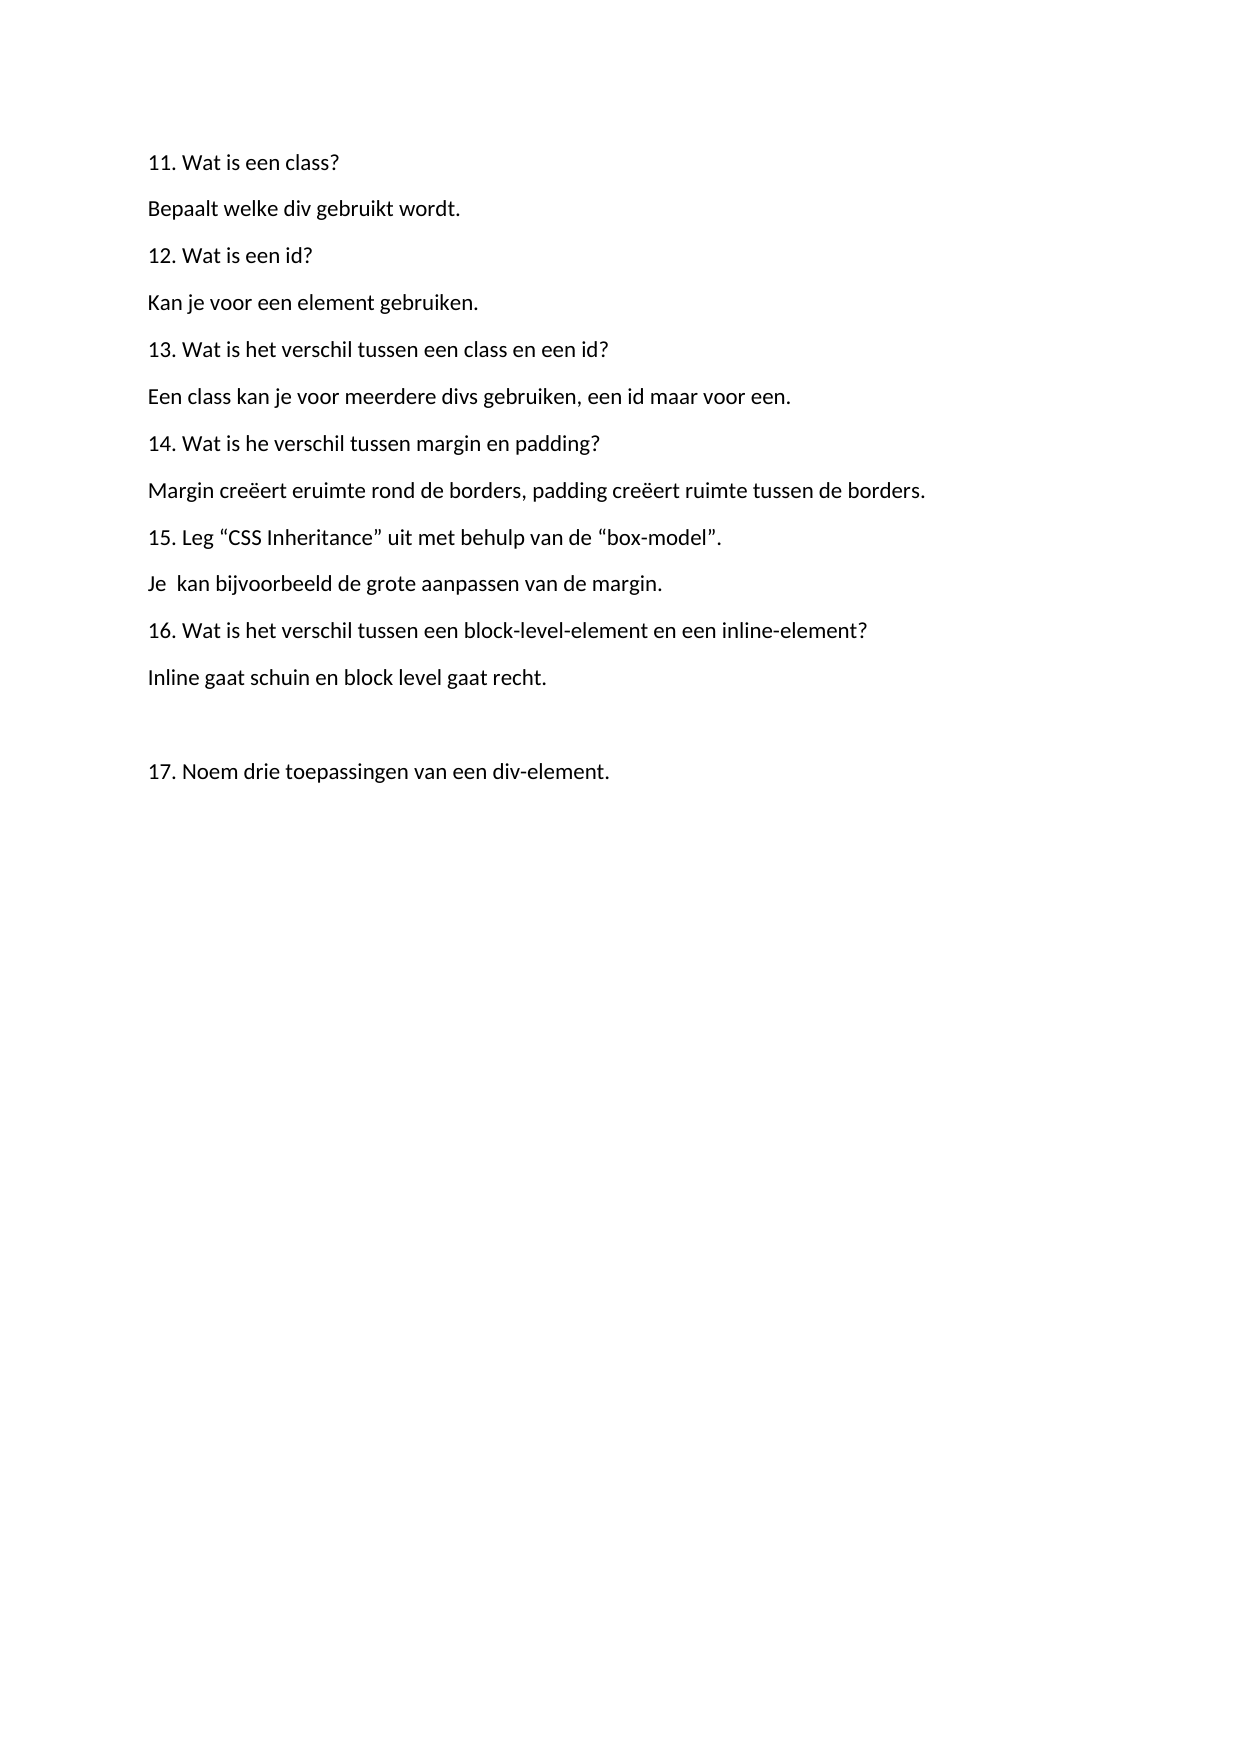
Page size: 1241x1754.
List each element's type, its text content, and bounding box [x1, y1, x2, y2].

text 16. Wat is het verschil tussen een block-level-element en een inline-element? [148, 616, 1093, 644]
text Inline gaat schuin en block level gaat recht. [148, 663, 1093, 691]
text Bepaalt welke div gebruikt wordt. [148, 194, 1093, 222]
text 13. Wat is het verschil tussen een class en een id? [148, 335, 1093, 363]
text Margin creëert eruimte rond de borders, padding creëert ruimte tussen de borders. [148, 476, 1093, 504]
text Een class kan je voor meerdere divs gebruiken, een id maar voor een. [148, 382, 1093, 410]
text 11. Wat is een class? [148, 148, 1093, 176]
text Je kan bijvoorbeeld de grote aanpassen van de margin. [148, 569, 1093, 597]
text Kan je voor een element gebruiken. [148, 288, 1093, 316]
text 15. Leg “CSS Inheritance” uit met behulp van de “box-model”. [148, 523, 1093, 551]
text 12. Wat is een id? [148, 241, 1093, 269]
text 17. Noem drie toepassingen van een div-element. [148, 757, 1093, 785]
text 14. Wat is he verschil tussen margin en padding? [148, 429, 1093, 457]
